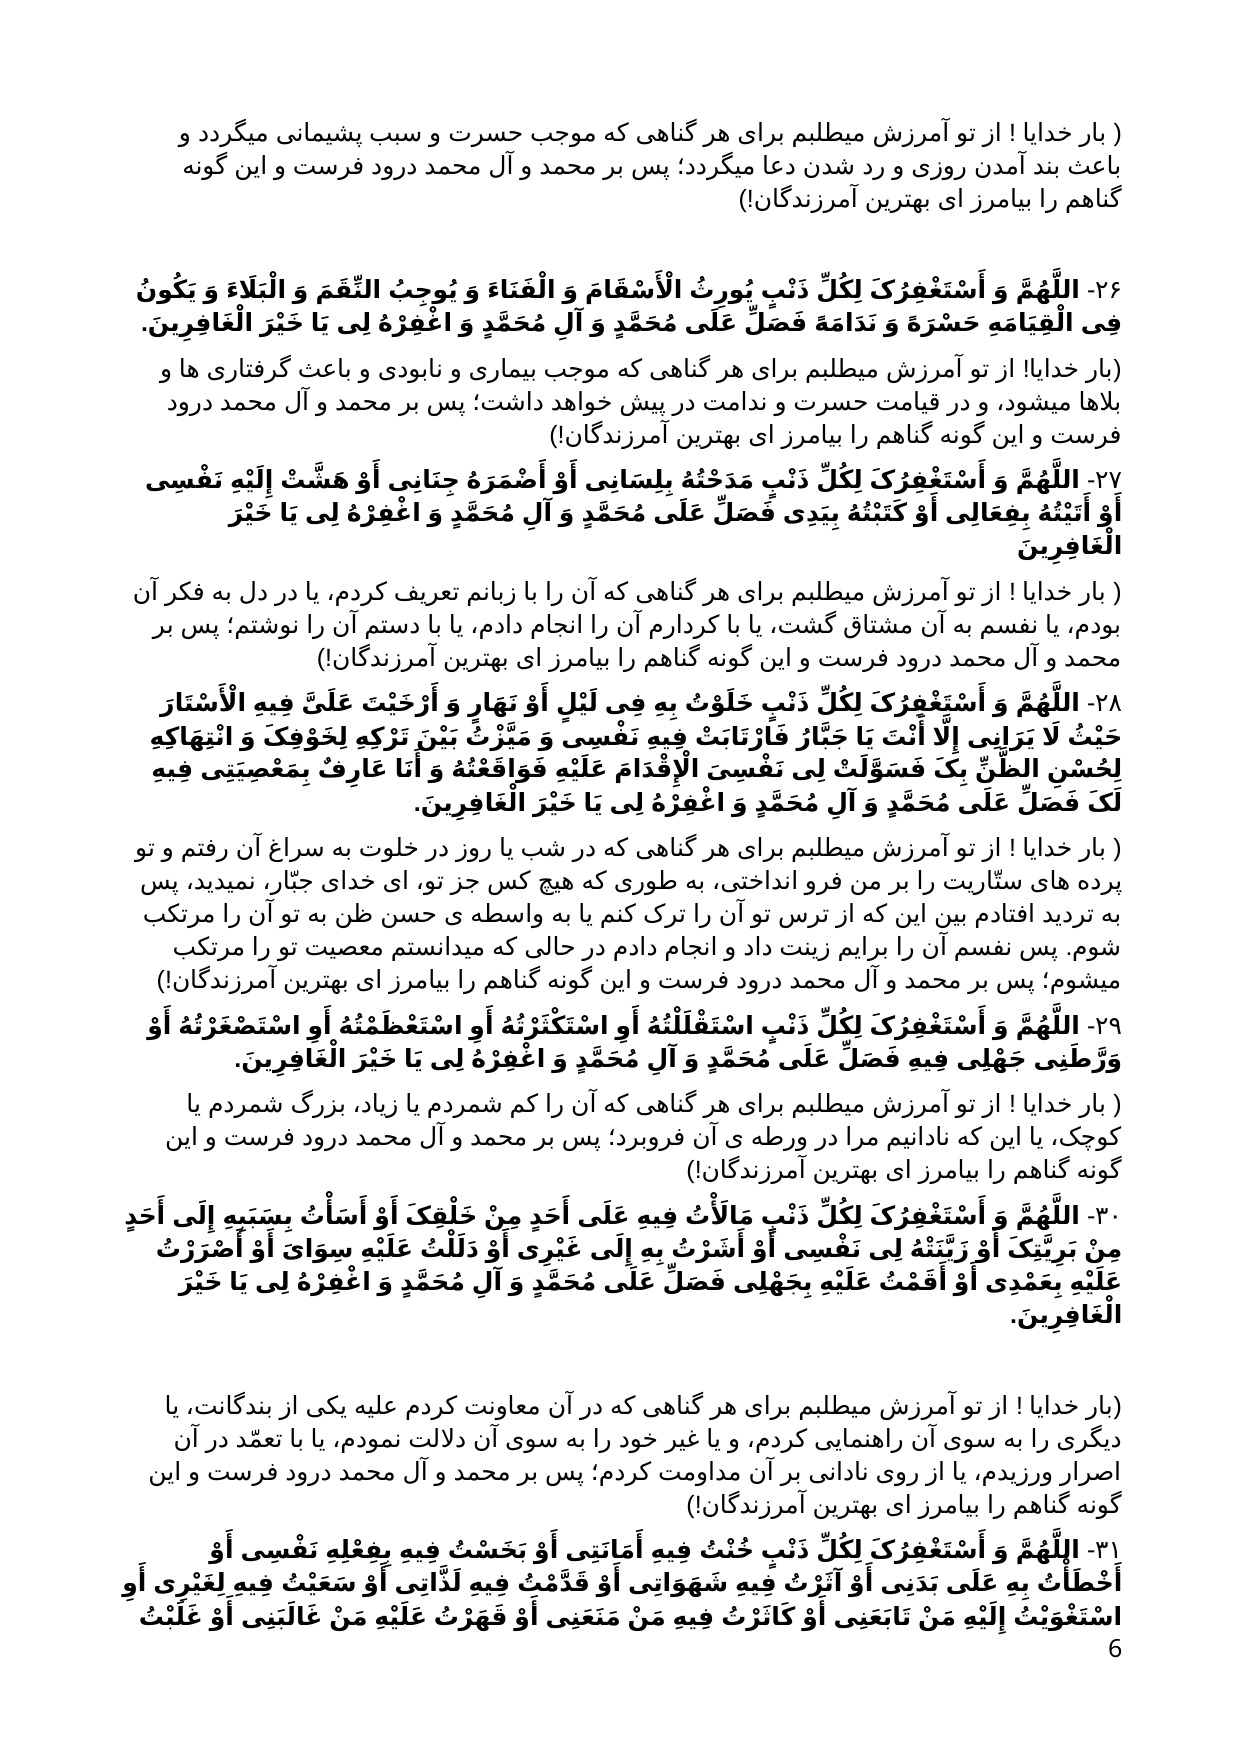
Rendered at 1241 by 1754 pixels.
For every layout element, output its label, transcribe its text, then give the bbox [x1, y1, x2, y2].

text ‏۳۰- اللَّهُمَّ وَ أَسْتَغْفِرُکَ لِکُلِّ ذَنْبٍ مَالَأْتُ فِیهِ عَلَى أَحَدٍ مِنْ خَلْقِکَ أَوْ أَسَأْتُ بِسَبَبِهِ إِلَى أَحَدٍ مِنْ بَرِیَّتِکَ أَوْ زَیَّنَتْهُ لِی نَفْسِی أَوْ أَشَرْتُ بِهِ إِلَى غَیْرِی أَوْ دَلَلْتُ عَلَیْهِ سِوَایَ أَوْ أَصْرَرْتُ عَلَیْهِ بِعَمْدِی أَوْ أَقَمْتُ عَلَیْهِ بِجَهْلِی فَصَلِّ عَلَى مُحَمَّدٍ وَ آلِ مُحَمَّدٍ وَ اغْفِرْهُ لِی یَا خَیْرَ الْغَافِرِینَ. [118, 1201, 1122, 1328]
text ( بار خدایا ! از تو آمرزش میطلبم برای هر گناهی که آن را با زبانم تعریف کردم، یا در دل به فکر آن بودم، یا نفسم به آن مشتاق گشت، یا با کردارم آن را انجام دادم، یا با دستم آن را نوشتم؛ پس بر محمد و آل محمد درود فرست و این گونه گناهم را بیامرز ای بهترین آمرزندگان!) [118, 577, 1122, 672]
text ۲۶- اللَّهُمَّ وَ أَسْتَغْفِرُکَ لِکُلِّ ذَنْبٍ یُورِثُ الْأَسْقَامَ وَ الْفَنَاءَ وَ یُوجِبُ النِّقَمَ وَ الْبَلَاءَ وَ یَکُونُ فِی الْقِیَامَهِ حَسْرَهً وَ نَدَامَهً فَصَلِّ عَلَى مُحَمَّدٍ وَ آلِ مُحَمَّدٍ وَ اغْفِرْهُ لِی یَا خَیْرَ الْغَافِرِینَ. [118, 275, 1122, 337]
text ۲۷- اللَّهُمَّ وَ أَسْتَغْفِرُکَ لِکُلِّ ذَنْبٍ مَدَحْتُهُ بِلِسَانِی أَوْ أَضْمَرَهُ جِنَانِی أَوْ هَشَّتْ إِلَیْهِ نَفْسِی أَوْ أَتَیْتُهُ بِفِعَالِی أَوْ کَتَبْتُهُ بِیَدِی فَصَلِّ عَلَى مُحَمَّدٍ وَ آلِ مُحَمَّدٍ وَ اغْفِرْهُ لِی یَا خَیْرَ الْغَافِرِینَ [118, 465, 1122, 560]
text ( بار خدایا ! از تو آمرزش میطلبم برای هر گناهی که آن را کم شمردم یا زیاد، بزرگ شمردم یا کوچک، یا این که نادانیم مرا در ورطه ی آن فروبرد؛ پس بر محمد و آل محمد درود فرست و این گونه گناهم را بیامرز ای بهترین آمرزندگان!) [118, 1089, 1122, 1184]
text (بار خدایا! از تو آمرزش میطلبم برای هر گناهی که موجب بیماری و نابودی و باعث گرفتاری ها و بلاها میشود، و در قیامت حسرت و ندامت در پیش خواهد داشت؛ پس بر محمد و آل محمد درود فرست و این گونه گناهم را بیامرز ای بهترین آمرزندگان!) [118, 354, 1122, 448]
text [118, 1535, 1122, 1630]
text ۲۹- اللَّهُمَّ وَ أَسْتَغْفِرُکَ لِکُلِّ ذَنْبٍ اسْتَقْلَلْتُهُ أَوِ اسْتَکْثَرْتُهُ أَوِ اسْتَعْظَمْتُهُ أَوِ اسْتَصْغَرْتُهُ أَوْ وَرَّطَنِی جَهْلِی فِیهِ فَصَلِّ عَلَى مُحَمَّدٍ وَ آلِ مُحَمَّدٍ وَ اغْفِرْهُ لِی یَا خَیْرَ الْغَافِرِینَ. [118, 1011, 1122, 1072]
text ( بار خدایا ! از تو آمرزش میطلبم برای هر گناهی که در شب یا روز در خلوت به سراغ آن رفتم و تو پرده های ستّاریت را بر من فرو انداختی، به طوری که هیچ کس جز تو، ای خدای جبّار، نمیدید، پس به تردید افتادم بین این که از ترس تو آن را ترک کنم یا به واسطه ی حسن ظن به تو آن را مرتکب شوم. پس نفسم آن را برایم زینت داد و انجام دادم در حالی که میدانستم معصیت تو را مرتکب میشوم؛ پس بر محمد و آل محمد درود فرست و این گونه گناهم را بیامرز ای بهترین آمرزندگان!) [118, 833, 1122, 994]
text ۲۸- اللَّهُمَّ وَ أَسْتَغْفِرُکَ لِکُلِّ ذَنْبٍ خَلَوْتُ بِهِ فِی لَیْلٍ أَوْ نَهَارٍ وَ أَرْخَیْتَ عَلَیَّ فِیهِ الْأَسْتَارَ حَیْثُ لَا یَرَانِی إِلَّا أَنْتَ یَا جَبَّارُ فَارْتَابَتْ فِیهِ نَفْسِی وَ مَیَّزْتُ بَیْنَ تَرْکِهِ لِخَوْفِکَ وَ انْتِهَاکِهِ لِحُسْنِ الظَّنِّ بِکَ فَسَوَّلَتْ لِی نَفْسِیَ الْإِقْدَامَ عَلَیْهِ فَوَاقَعْتُهُ وَ أَنَا عَارِفٌ بِمَعْصِیَتِی فِیهِ لَکَ فَصَلِّ عَلَى مُحَمَّدٍ وَ آلِ مُحَمَّدٍ وَ اغْفِرْهُ لِی یَا خَیْرَ الْغَافِرِینَ. [118, 688, 1122, 816]
text ( بار خدایا ! از تو آمرزش میطلبم برای هر گناهی که موجب حسرت و سبب پشیمانی میگردد و باعث بند آمدن روزی و رد شدن دعا میگردد؛ پس بر محمد و آل محمد درود فرست و این گونه گناهم را بیامرز ای بهترین آمرزندگان!) [118, 118, 1122, 213]
text (بار خدایا ! از تو آمرزش میطلبم برای هر گناهی که در آن معاونت کردم علیه یکی از بندگانت، یا دیگری را به سوی آن راهنمایی کردم، و یا غیر خود را به سوی آن دلالت نمودم، یا با تعمّد در آن اصرار ورزیدم، یا از روی نادانی بر آن مداومت کردم؛ پس بر محمد و آل محمد درود فرست و این گونه گناهم را بیامرز ای بهترین آمرزندگان!) [118, 1391, 1122, 1519]
